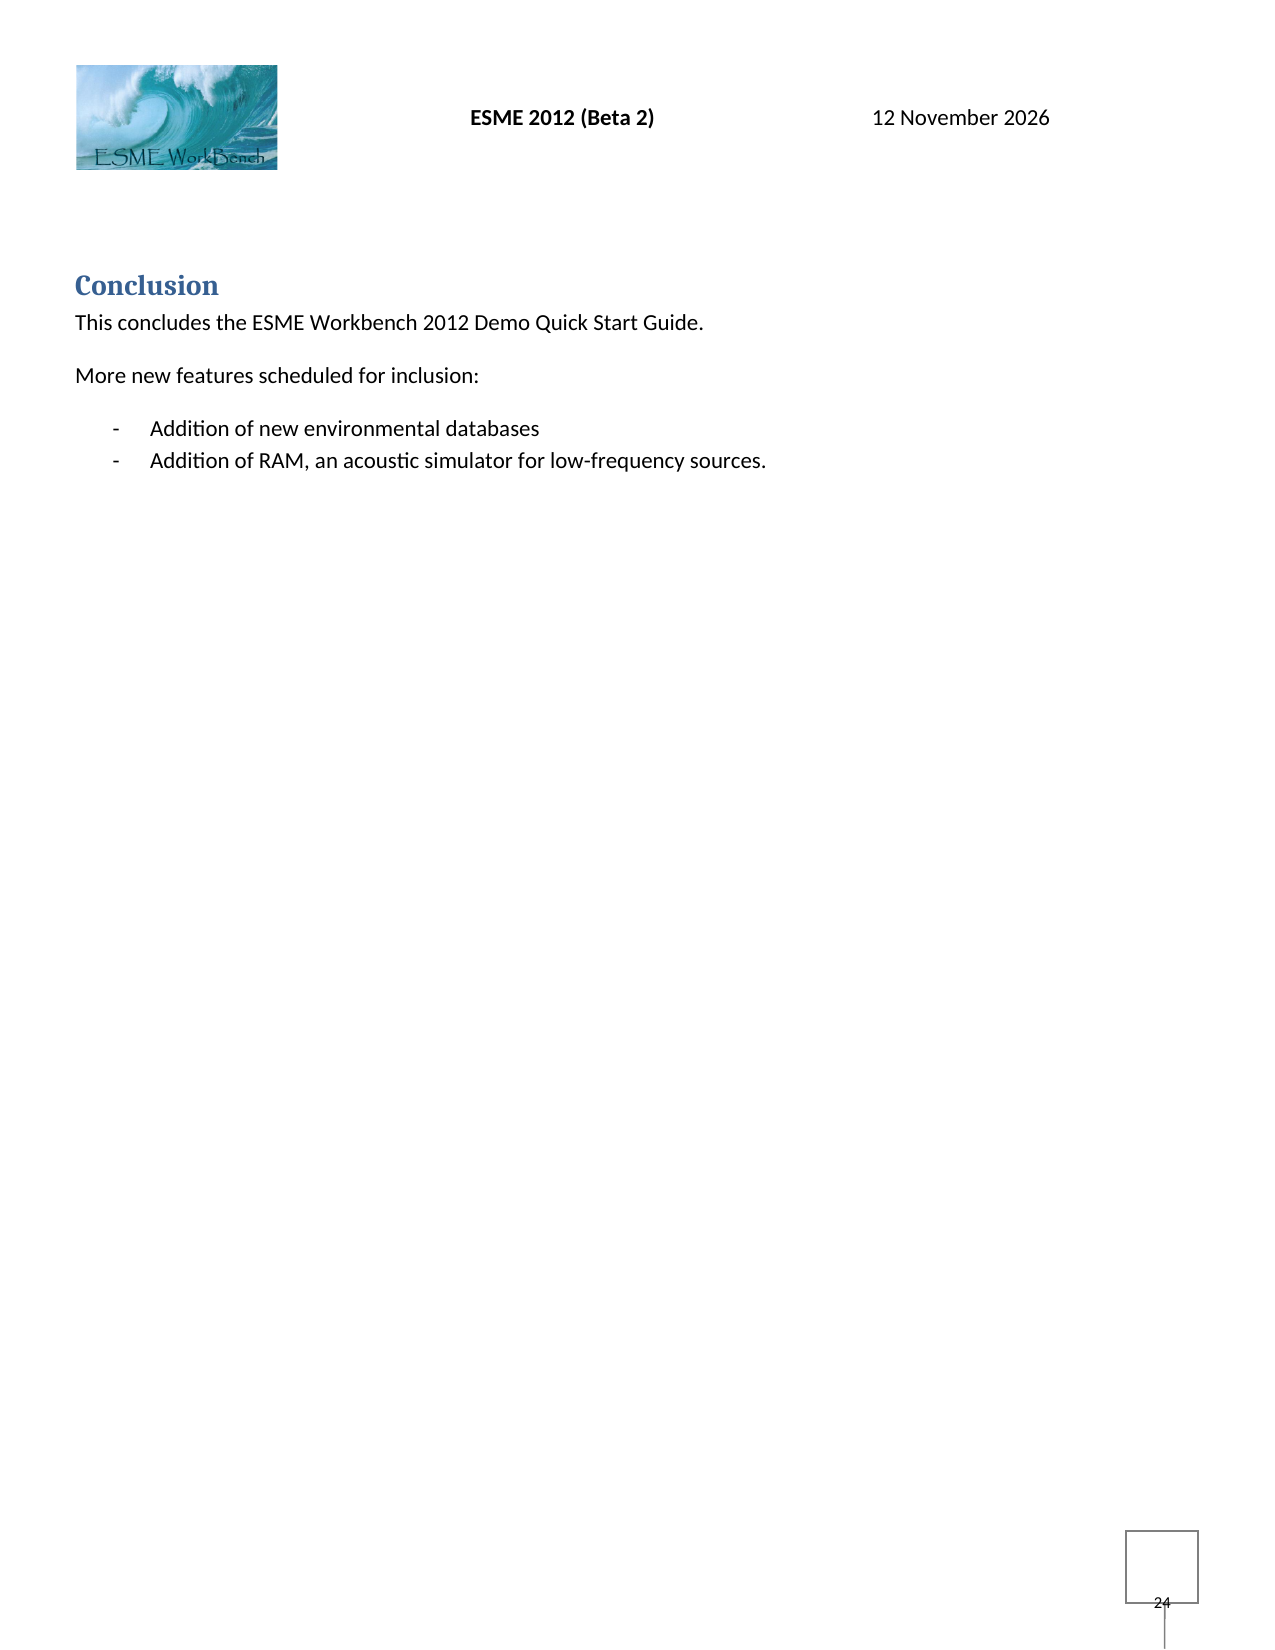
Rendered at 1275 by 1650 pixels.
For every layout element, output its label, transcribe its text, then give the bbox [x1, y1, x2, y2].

text This concludes the ESME Workbench 2012 Demo Quick Start Guide. [75, 308, 1200, 336]
text More new features scheduled for inclusion: [75, 361, 1200, 389]
list Addition of new environmental databases [112, 414, 1200, 442]
subtitle Conclusion [75, 269, 1200, 303]
picture [76, 65, 278, 170]
list Addition of RAM, an acoustic simulator for low-frequency sources. [112, 446, 1200, 474]
